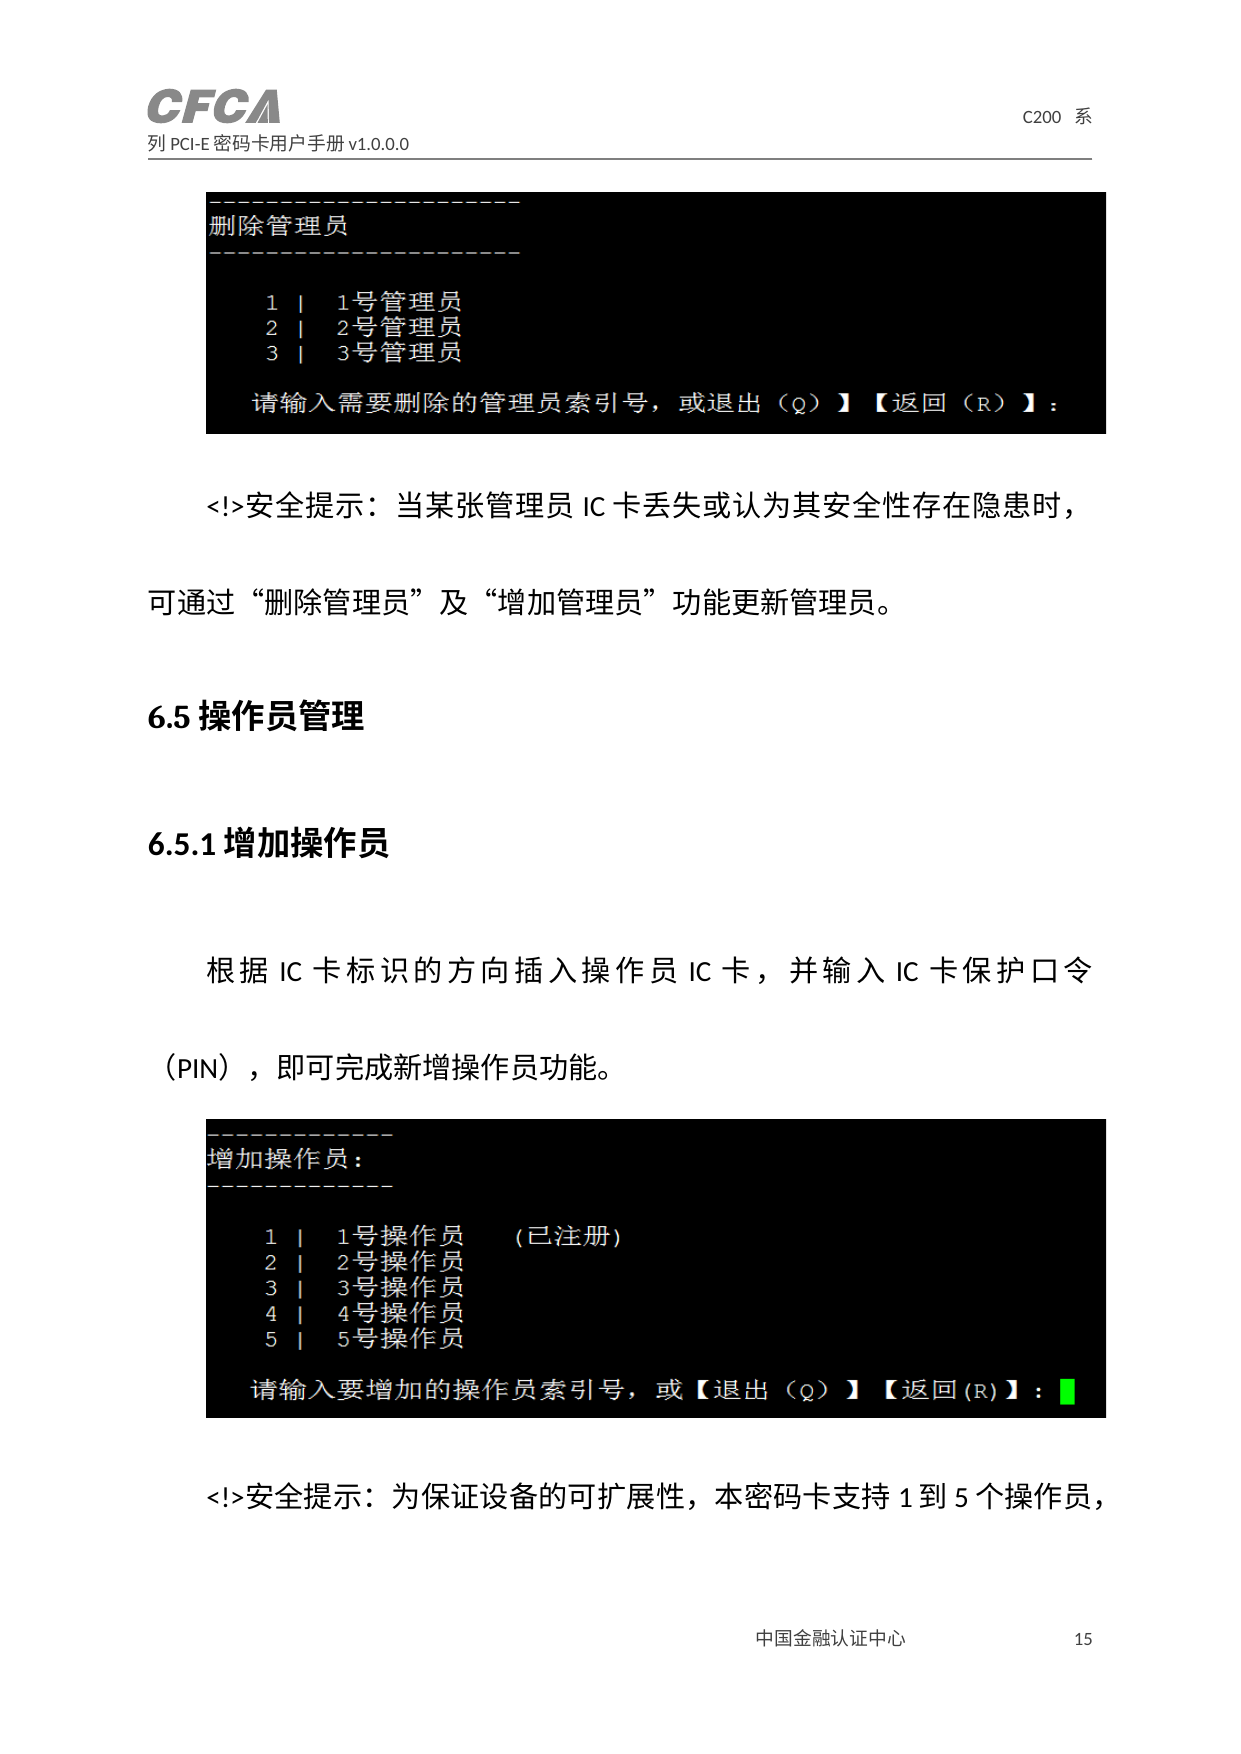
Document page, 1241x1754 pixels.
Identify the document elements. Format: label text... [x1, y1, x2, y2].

picture [206, 192, 1107, 434]
subtitle 操作员管理 [148, 681, 1092, 746]
text <!>安全提示：当某张管理员IC卡丢失或认为其安全性存在隐患时，可通过“删除管理员”及“增加管理员”功能更新管理员。 [148, 471, 1092, 633]
picture [206, 1119, 1107, 1418]
text 根据IC卡标识的方向插入操作员IC卡，并输入IC卡保护口令（PIN），即可完成新增操作员功能。 [148, 936, 1092, 1098]
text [148, 1462, 1092, 1527]
subtitle 增加操作员 [148, 809, 1092, 874]
